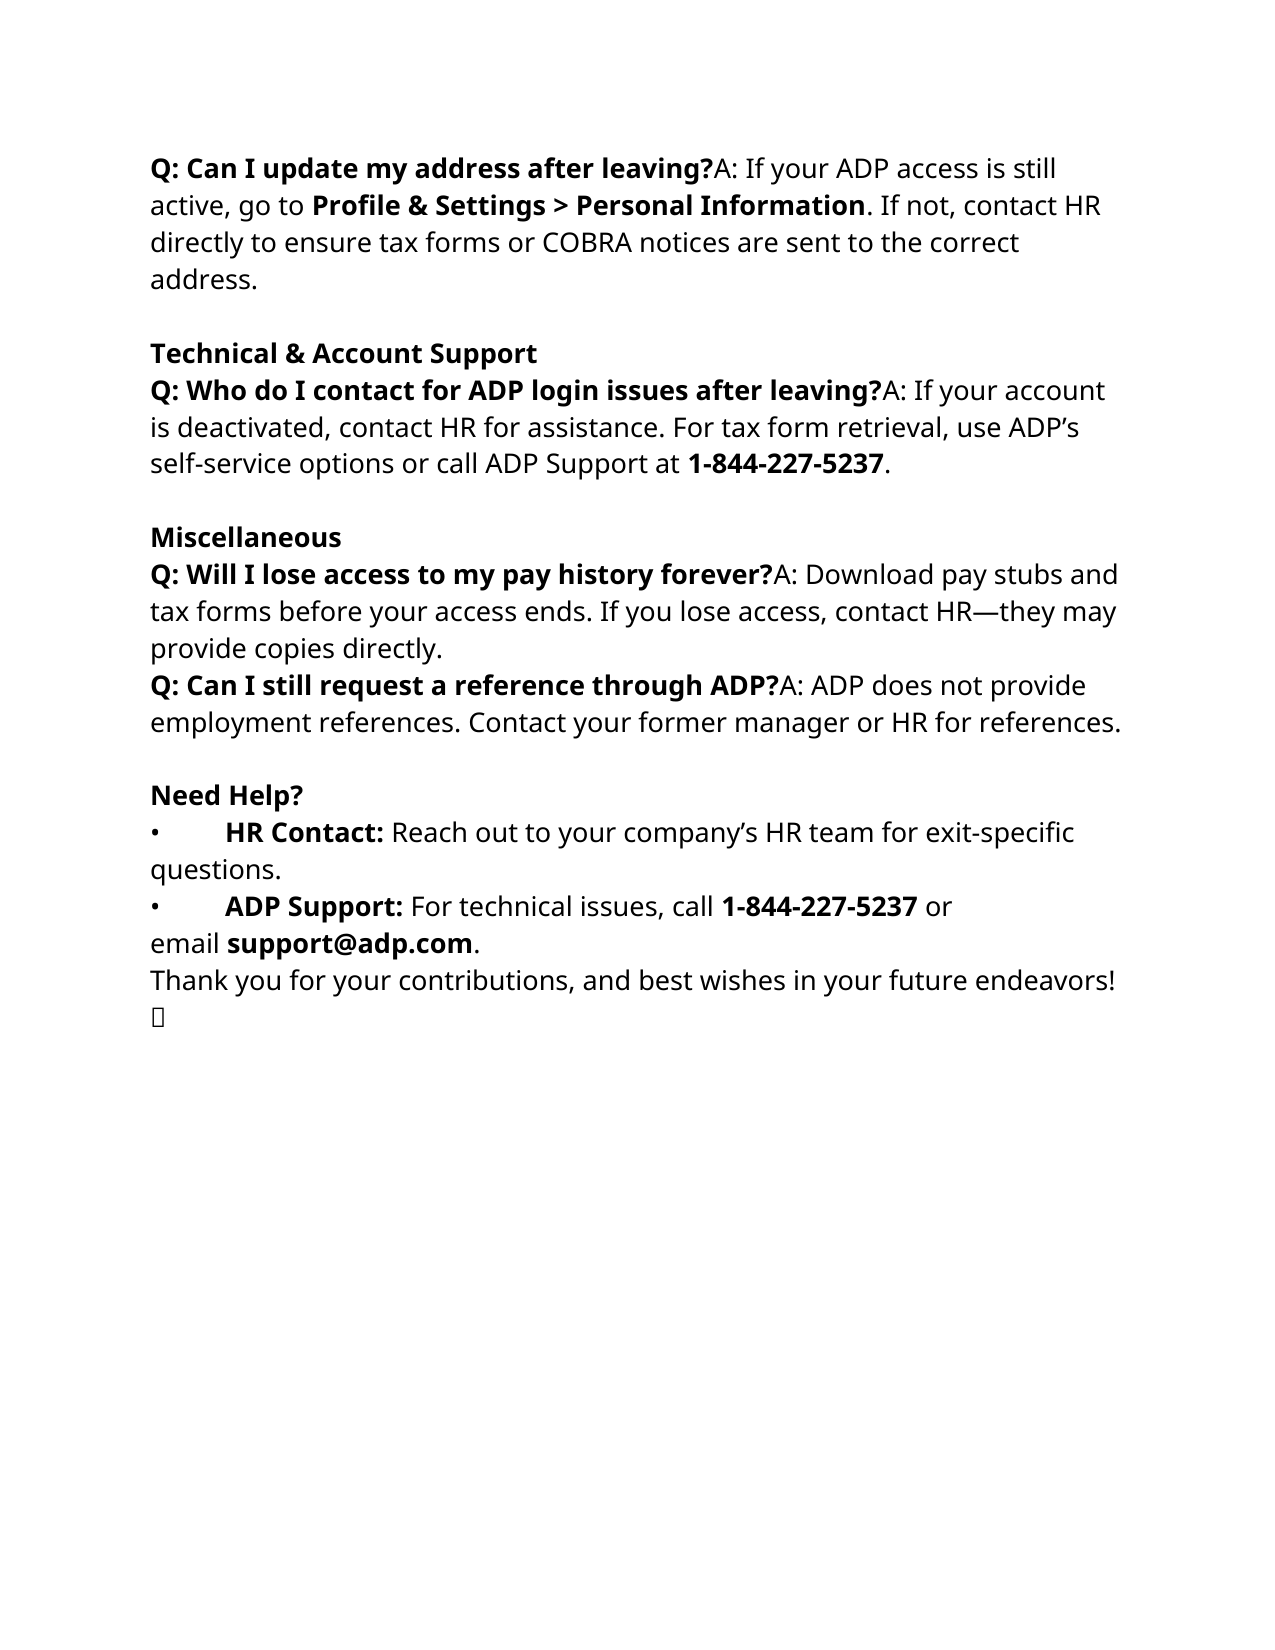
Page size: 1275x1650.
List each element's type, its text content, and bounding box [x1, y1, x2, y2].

text Miscellaneous [150, 519, 1125, 556]
text Q: Will I lose access to my pay history forever? A: Download pay stubs and tax forms before your access ends. If you lose access, contact HR—they may provide copies directly. [150, 556, 1125, 666]
list HR Contact: Reach out to your company’s HR team for exit-specific questions. [150, 814, 1125, 887]
text Q: Who do I contact for ADP login issues after leaving? A: If your account is deactivated, contact HR for assistance. For tax form retrieval, use ADP’s self-service options or call ADP Support at 1-844-227-5237. [150, 371, 1125, 482]
list ADP Support: For technical issues, call 1-844-227-5237 or email support@adp.com. [150, 887, 1125, 961]
text Q: Can I still request a reference through ADP? A: ADP does not provide employment references. Contact your former manager or HR for references. [150, 666, 1125, 740]
text Technical & Account Support [150, 334, 1125, 371]
text Q: Can I update my address after leaving? A: If your ADP access is still active, go to Profile & Settings > Personal Information. If not, contact HR directly to ensure tax forms or COBRA notices are sent to the correct address. [150, 150, 1125, 297]
text Thank you for your contributions, and best wishes in your future endeavors! 🌟 [150, 961, 1125, 1035]
text Need Help? [150, 777, 1125, 814]
